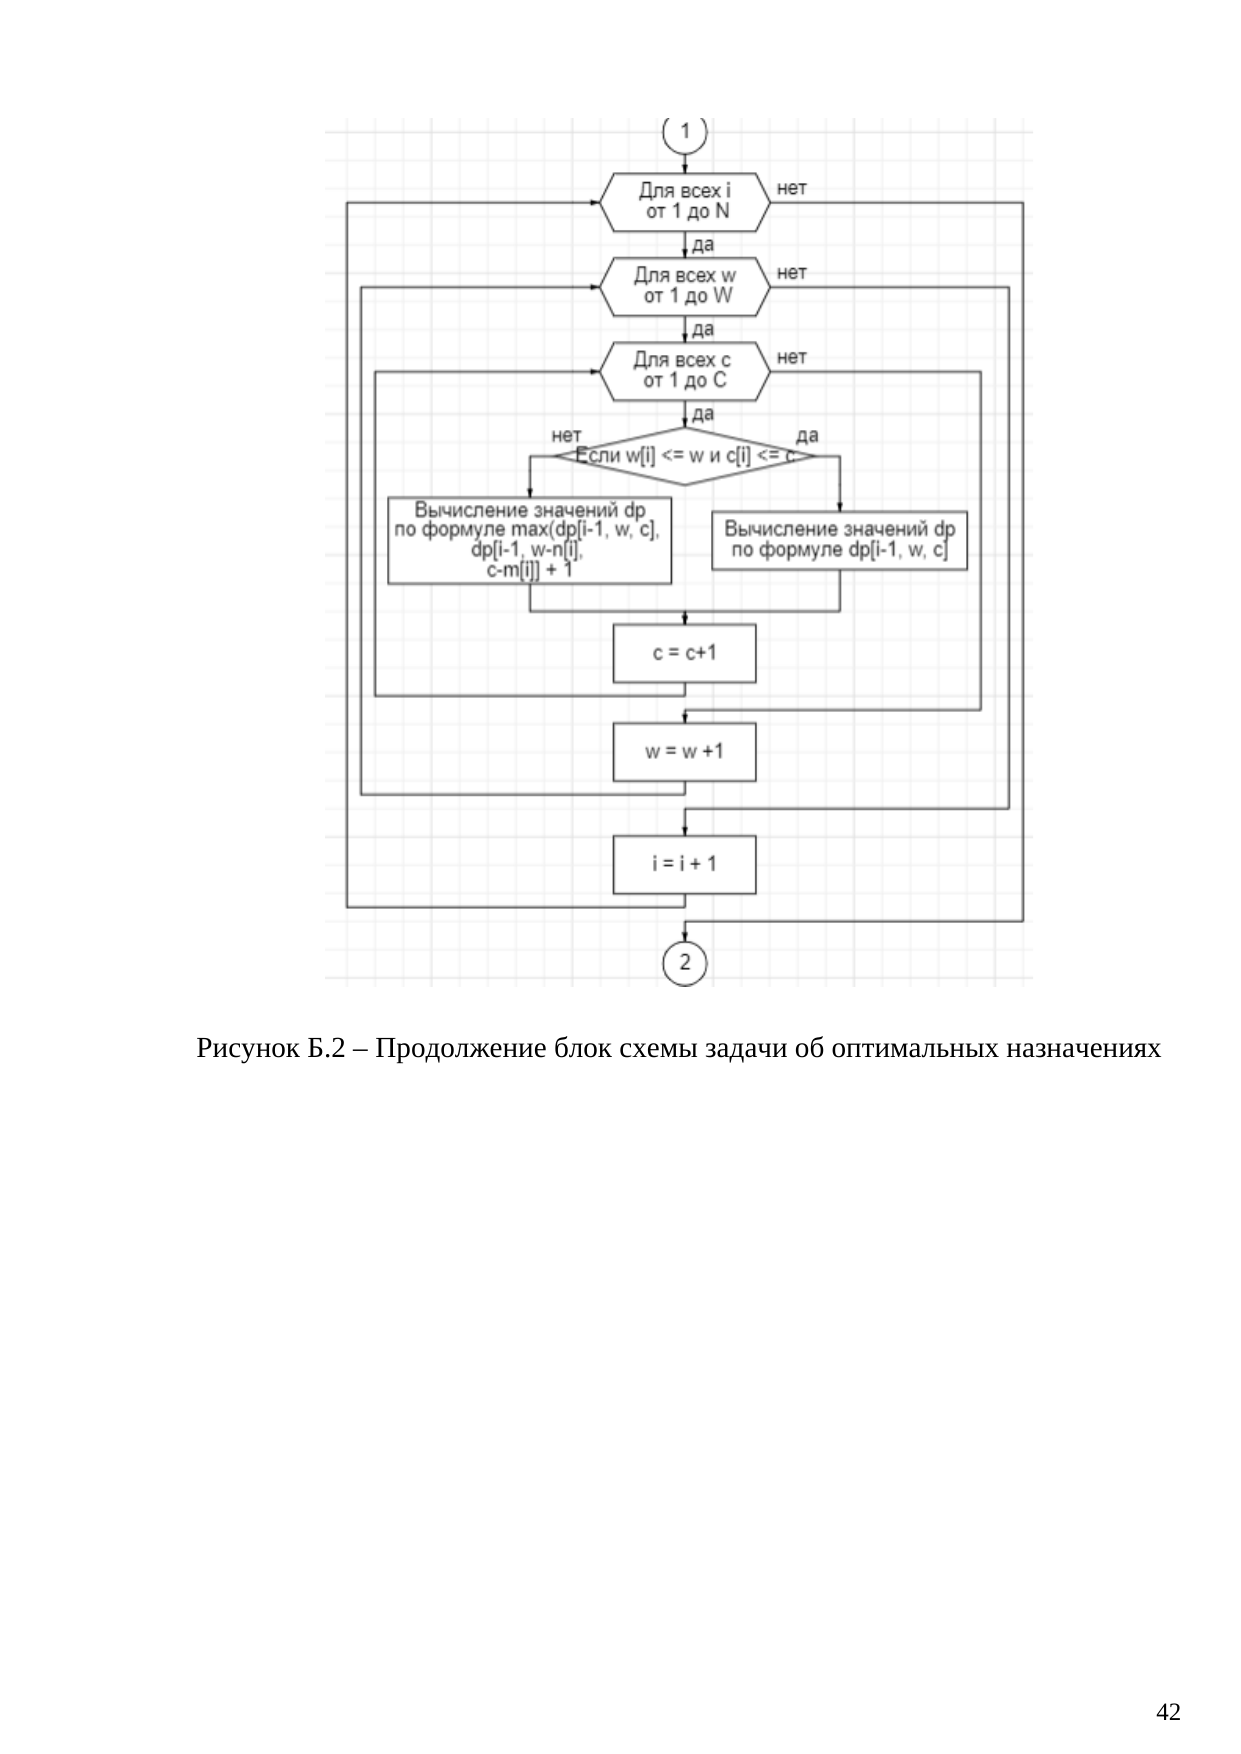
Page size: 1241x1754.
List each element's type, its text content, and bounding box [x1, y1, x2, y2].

text Рисунок Б.2 – Продолжение блок схемы задачи об оптимальных назначениях [177, 1030, 1181, 1063]
picture [325, 118, 1034, 987]
